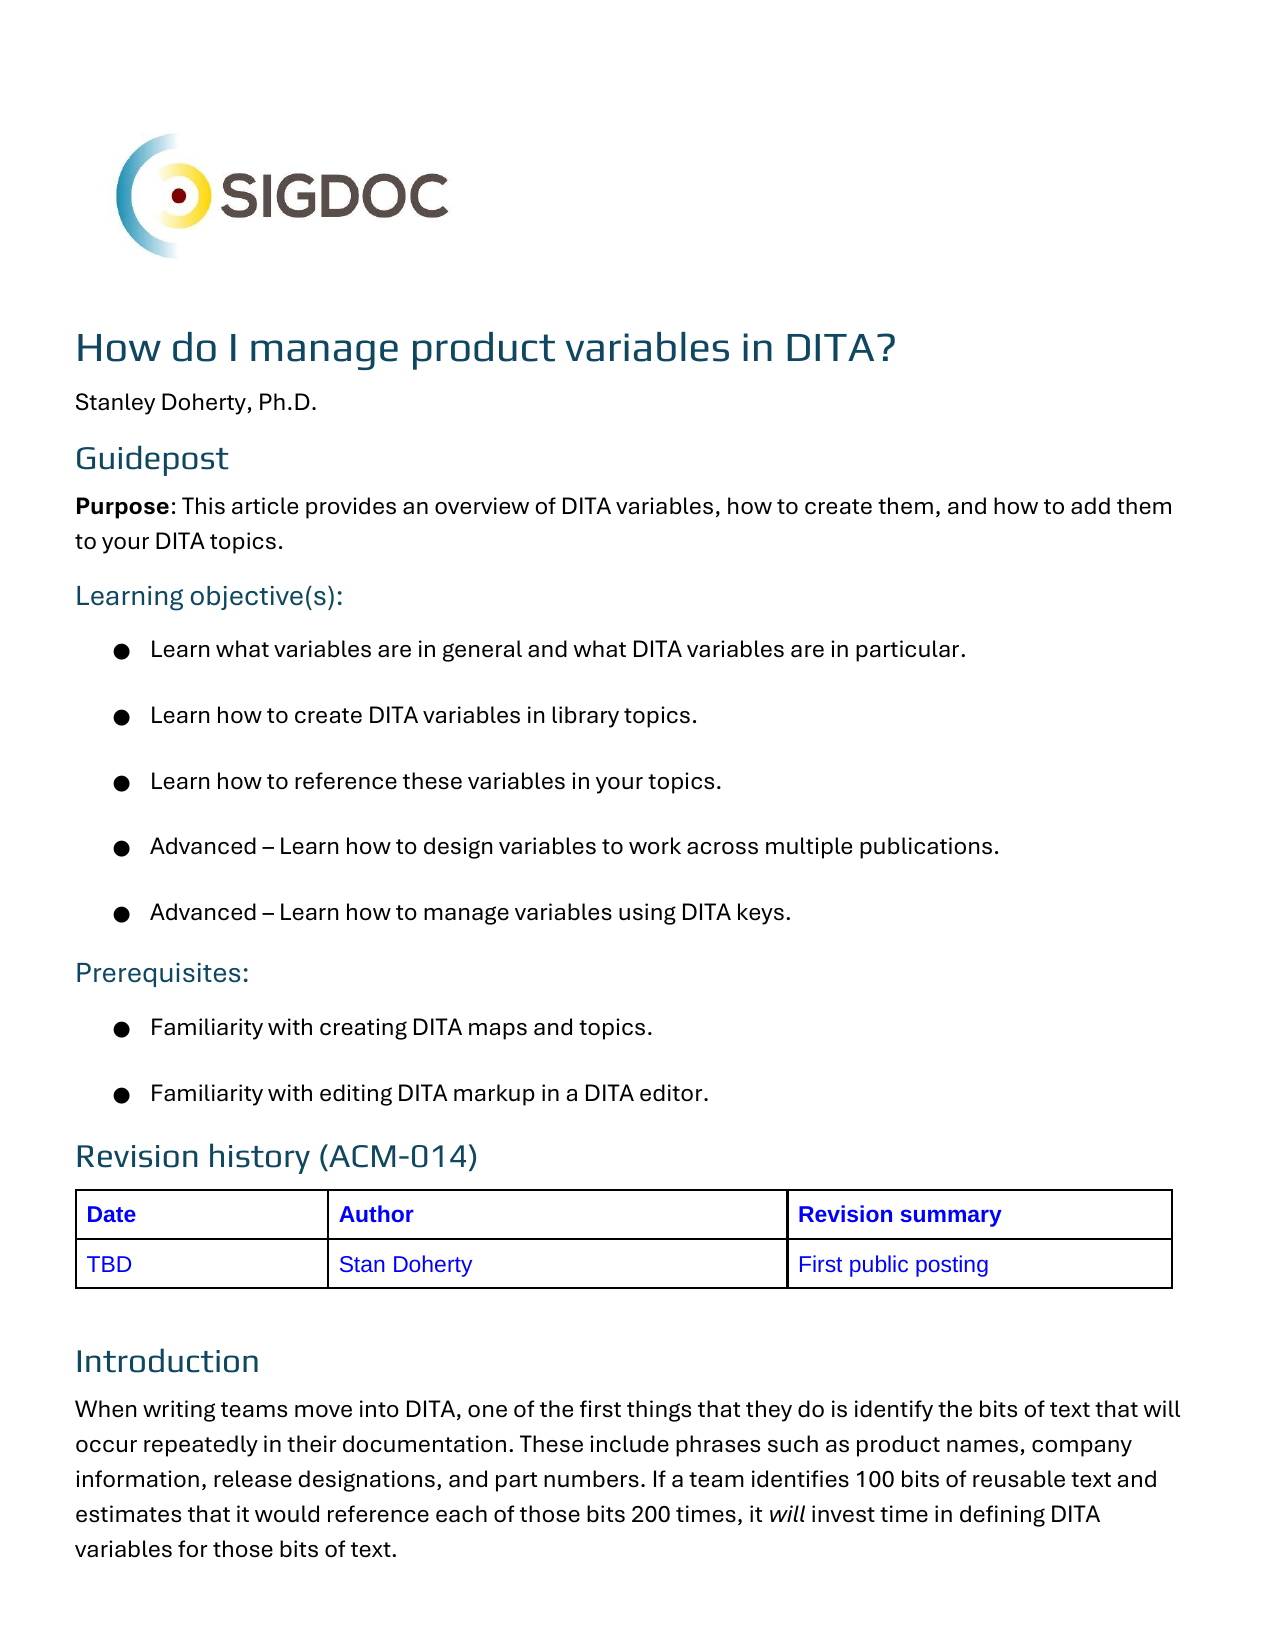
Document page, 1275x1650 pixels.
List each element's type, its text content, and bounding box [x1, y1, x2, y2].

list Learn how to reference these variables in your topics. [112, 758, 1200, 801]
table_header Author [329, 1191, 786, 1238]
list Familiarity with editing DITA markup in a DITA editor. [112, 1070, 1200, 1113]
subtitle Learning objective(s): [75, 577, 1200, 613]
list Advanced – Learn how to manage variables using DITA keys. [112, 890, 1200, 932]
text Purpose: This article provides an overview of DITA variables, how to create them, and how to add them to your DITA topics. [75, 491, 1200, 556]
subtitle Prerequisites: [75, 955, 1200, 991]
subtitle How do I manage product variables in DITA? [75, 323, 1200, 371]
subtitle Guidepost [75, 438, 1200, 477]
text Stanley Doherty, Ph.D. [75, 387, 1200, 417]
table_cell Stan Doherty [329, 1240, 786, 1287]
table_cell First public posting [789, 1240, 1171, 1287]
list Learn what variables are in general and what DITA variables are in particular. [112, 627, 1200, 669]
list Learn how to create DITA variables in library topics. [112, 692, 1200, 735]
picture [75, 112, 489, 279]
table_header Date [77, 1191, 327, 1238]
list Familiarity with creating DITA maps and topics. [112, 1005, 1200, 1047]
subtitle Introduction [75, 1341, 1200, 1379]
text When writing teams move into DITA, one of the first things that they do is identify the bits of text that will occur repeatedly in their documentation. These include phrases such as product names, company information, release designations, and part numbers. If a team identifies 100 bits of reusable text and estimates that it would reference each of those bits 200 times, it will invest time in defining DITA variables for those bits of text. [75, 1394, 1200, 1564]
subtitle Revision history (ACM-014) [75, 1136, 1200, 1175]
table_cell TBD [77, 1240, 327, 1287]
table_header Revision summary [789, 1191, 1171, 1238]
list Advanced – Learn how to design variables to work across multiple publications. [112, 824, 1200, 867]
